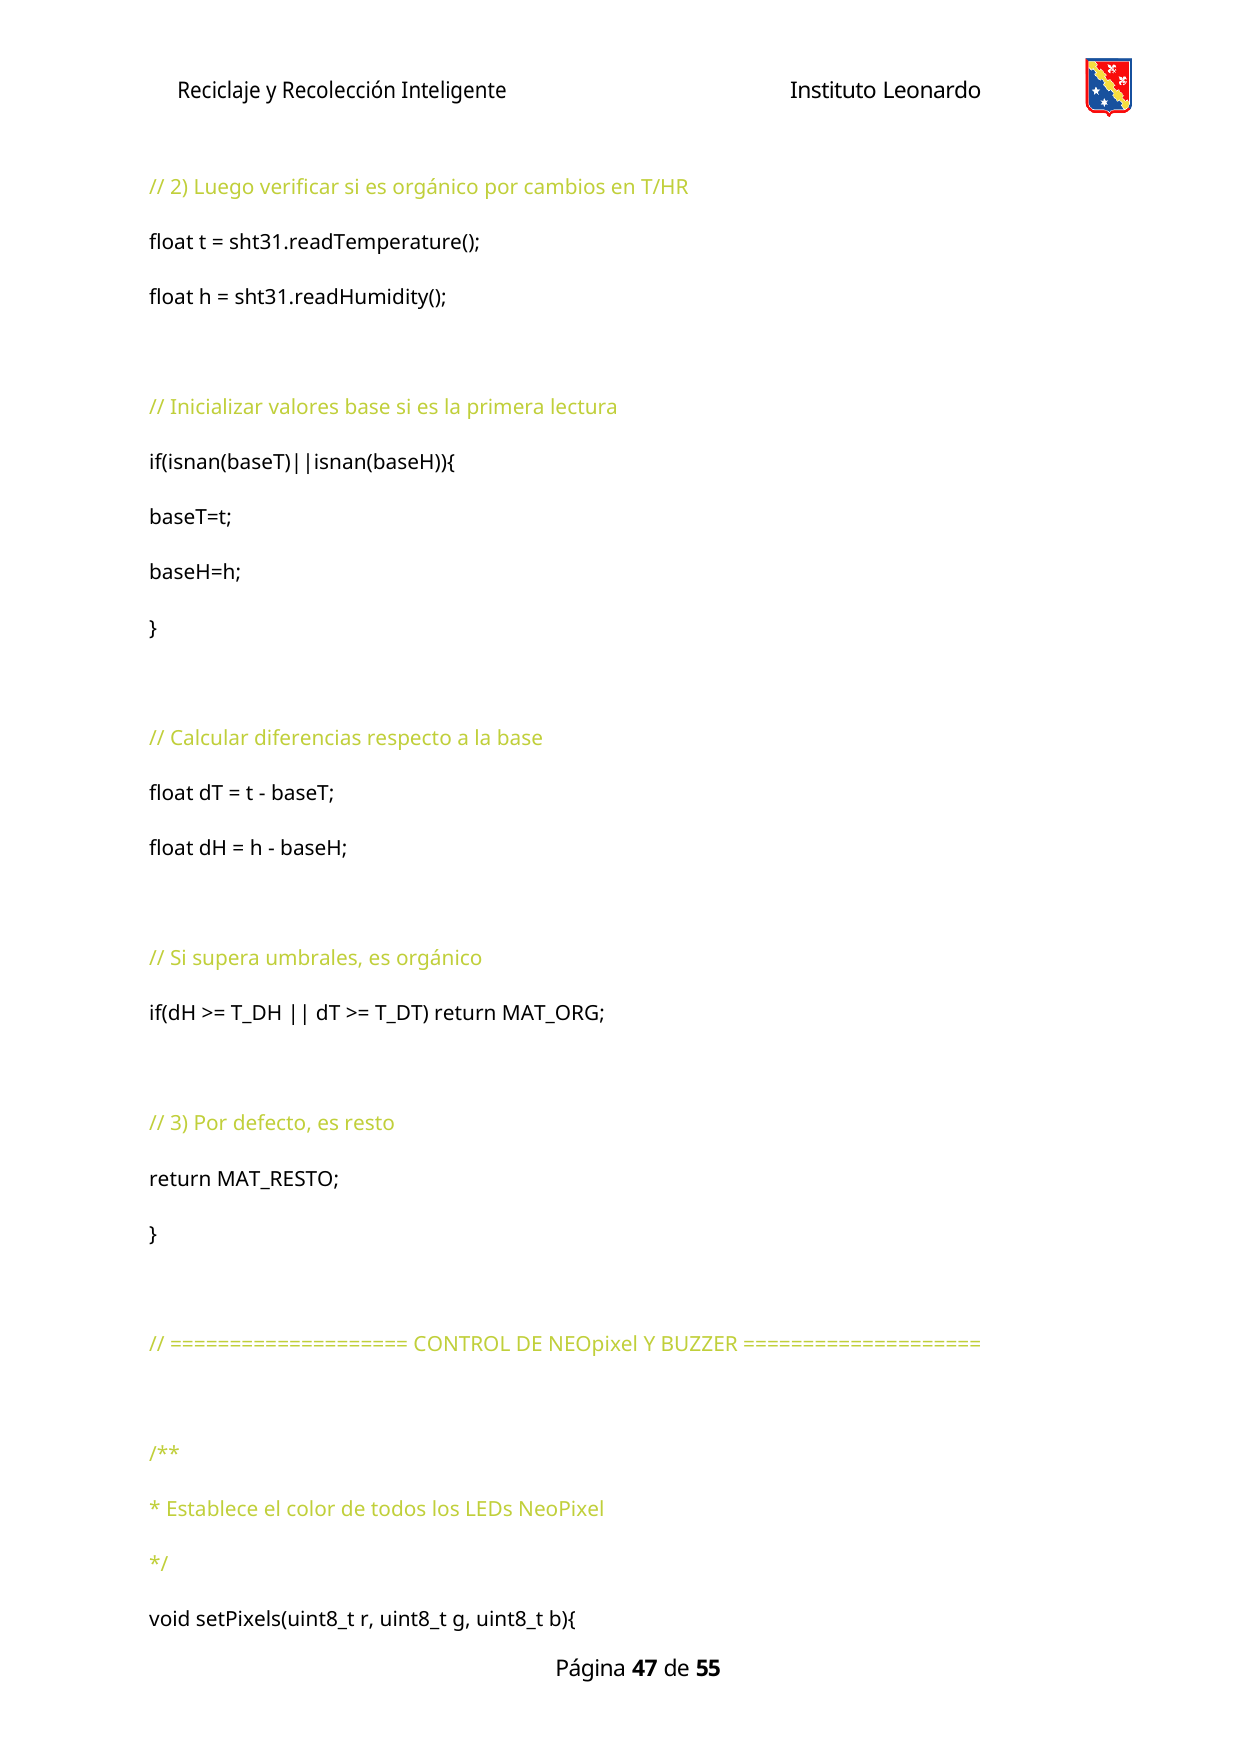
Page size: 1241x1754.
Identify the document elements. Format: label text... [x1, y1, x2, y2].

text baseT=t; [75, 502, 1063, 531]
text */ [75, 1549, 1063, 1578]
text // 2) Luego verificar si es orgánico por cambios en T/HR [75, 172, 1063, 200]
text float t = sht31.readTemperature(); [75, 227, 1063, 255]
text // Si supera umbrales, es orgánico [75, 943, 1063, 972]
text } [75, 613, 1063, 641]
text if(isnan(baseT)||isnan(baseH)){ [75, 447, 1063, 476]
text * Establece el color de todos los LEDs NeoPixel [75, 1494, 1063, 1523]
text /** [75, 1439, 1063, 1468]
text // Inicializar valores base si es la primera lectura [75, 392, 1063, 421]
text // Calcular diferencias respecto a la base [75, 723, 1063, 751]
text baseH=h; [75, 557, 1063, 586]
text return MAT_RESTO; [75, 1164, 1063, 1192]
text float dT = t - baseT; [75, 778, 1063, 806]
picture [1085, 58, 1132, 117]
text // 3) Por defecto, es resto [75, 1108, 1063, 1137]
text float h = sht31.readHumidity(); [75, 282, 1063, 310]
text // ==================== CONTROL DE NEOpixel Y BUZZER ==================== [75, 1329, 1063, 1357]
text void setPixels(uint8_t r, uint8_t g, uint8_t b){ [75, 1604, 1063, 1633]
text if(dH >= T_DH || dT >= T_DT) return MAT_ORG; [75, 998, 1063, 1027]
text } [75, 1219, 1063, 1247]
text float dH = h - baseH; [75, 833, 1063, 861]
